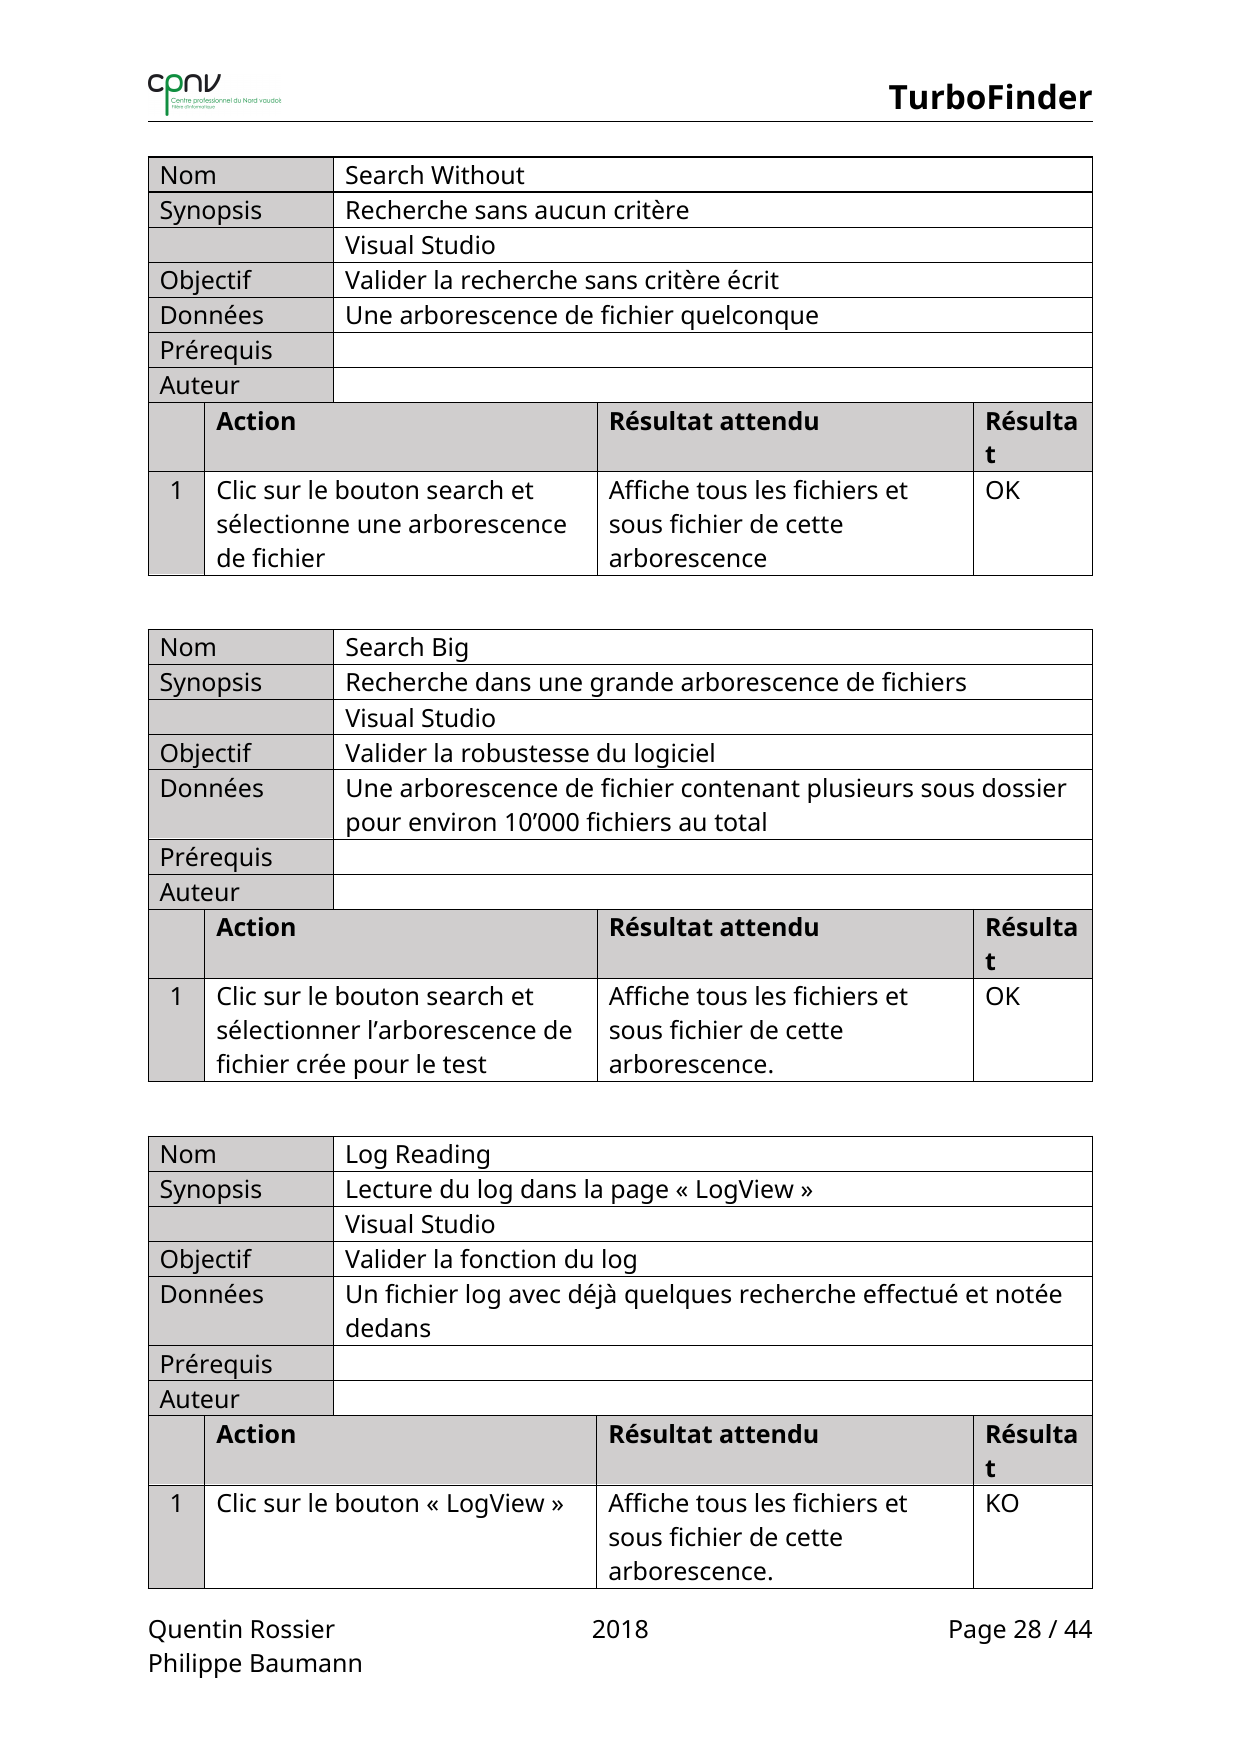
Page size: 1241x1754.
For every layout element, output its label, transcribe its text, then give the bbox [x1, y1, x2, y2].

table_cell Données [149, 298, 333, 332]
table_cell 1 [149, 979, 204, 1081]
table_header Nom [149, 158, 333, 191]
table_cell Lecture du log dans la page « LogView » [334, 1172, 1092, 1206]
table_cell Synopsis [149, 1172, 333, 1206]
table_cell OK [974, 472, 1092, 574]
table_cell [334, 840, 1092, 874]
table_cell Résultat attendu [598, 403, 973, 471]
table_cell Affiche tous les fichiers et sous fichier de cette arborescence. [598, 979, 973, 1081]
table_cell Visual Studio [334, 1207, 1092, 1241]
table_cell Visual Studio [334, 700, 1092, 734]
table_cell Recherche dans une grande arborescence de fichiers [334, 665, 1092, 699]
table_cell [149, 1416, 204, 1484]
table_cell [149, 910, 204, 978]
table_cell [334, 1381, 1092, 1415]
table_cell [205, 1486, 596, 1588]
table_cell 1 [149, 472, 204, 574]
table_cell Clic sur le bouton search et sélectionner l’arborescence de fichier crée pour le test [205, 979, 597, 1081]
table_header Nom [149, 630, 333, 664]
table_cell Résultat [974, 910, 1092, 978]
table_cell [334, 333, 1092, 367]
table_cell Objectif [149, 263, 333, 297]
table_cell Une arborescence de fichier contenant plusieurs sous dossier pour environ 10’000 fichiers au total [334, 770, 1092, 838]
table_cell [334, 368, 1092, 402]
picture [148, 74, 282, 116]
table_cell Synopsis [149, 193, 333, 227]
table_cell Action [205, 910, 597, 978]
table_cell Affiche tous les fichiers et sous fichier de cette arborescence [598, 472, 973, 574]
table_cell Valider la robustesse du logiciel [334, 735, 1092, 769]
table_cell Résultat [974, 403, 1092, 471]
table_header Log Reading [334, 1137, 1092, 1171]
table_cell [334, 1346, 1092, 1380]
table_cell [149, 700, 333, 734]
table_cell Prérequis [149, 1346, 333, 1380]
table_cell KO [974, 1486, 1092, 1588]
table_cell [149, 1207, 333, 1241]
table_cell [334, 875, 1092, 909]
table_cell Auteur [149, 1381, 333, 1415]
table_header Nom [149, 1137, 333, 1171]
table_cell Auteur [149, 368, 333, 402]
table_cell Résultat attendu [597, 1416, 973, 1484]
table_cell Visual Studio [334, 228, 1092, 262]
table_header Search Without [334, 158, 1092, 191]
table_cell Une arborescence de fichier quelconque [334, 298, 1092, 332]
table_cell Prérequis [149, 840, 333, 874]
table_cell Données [149, 1277, 333, 1345]
table_cell Objectif [149, 735, 333, 769]
table_cell Résultat attendu [598, 910, 973, 978]
table_cell [149, 228, 333, 262]
table_cell Action [205, 1416, 596, 1484]
table_cell Action [205, 403, 597, 471]
table_cell OK [974, 979, 1092, 1081]
table_cell Clic sur le bouton search et sélectionne une arborescence de fichier [205, 472, 597, 574]
table_cell Affiche tous les fichiers et sous fichier de cette arborescence. [597, 1486, 973, 1588]
table_cell Synopsis [149, 665, 333, 699]
table_cell [149, 403, 204, 471]
table_cell Résultat [974, 1416, 1092, 1484]
table_cell Objectif [149, 1242, 333, 1276]
table_cell Données [149, 770, 333, 838]
table_cell Valider la fonction du log [334, 1242, 1092, 1276]
table_cell Recherche sans aucun critère [334, 193, 1092, 227]
table_cell Prérequis [149, 333, 333, 367]
table_cell Valider la recherche sans critère écrit [334, 263, 1092, 297]
table_cell Auteur [149, 875, 333, 909]
table_cell Un fichier log avec déjà quelques recherche effectué et notée dedans [334, 1277, 1092, 1345]
table_cell 1 [149, 1486, 204, 1588]
table_header Search Big [334, 630, 1092, 664]
